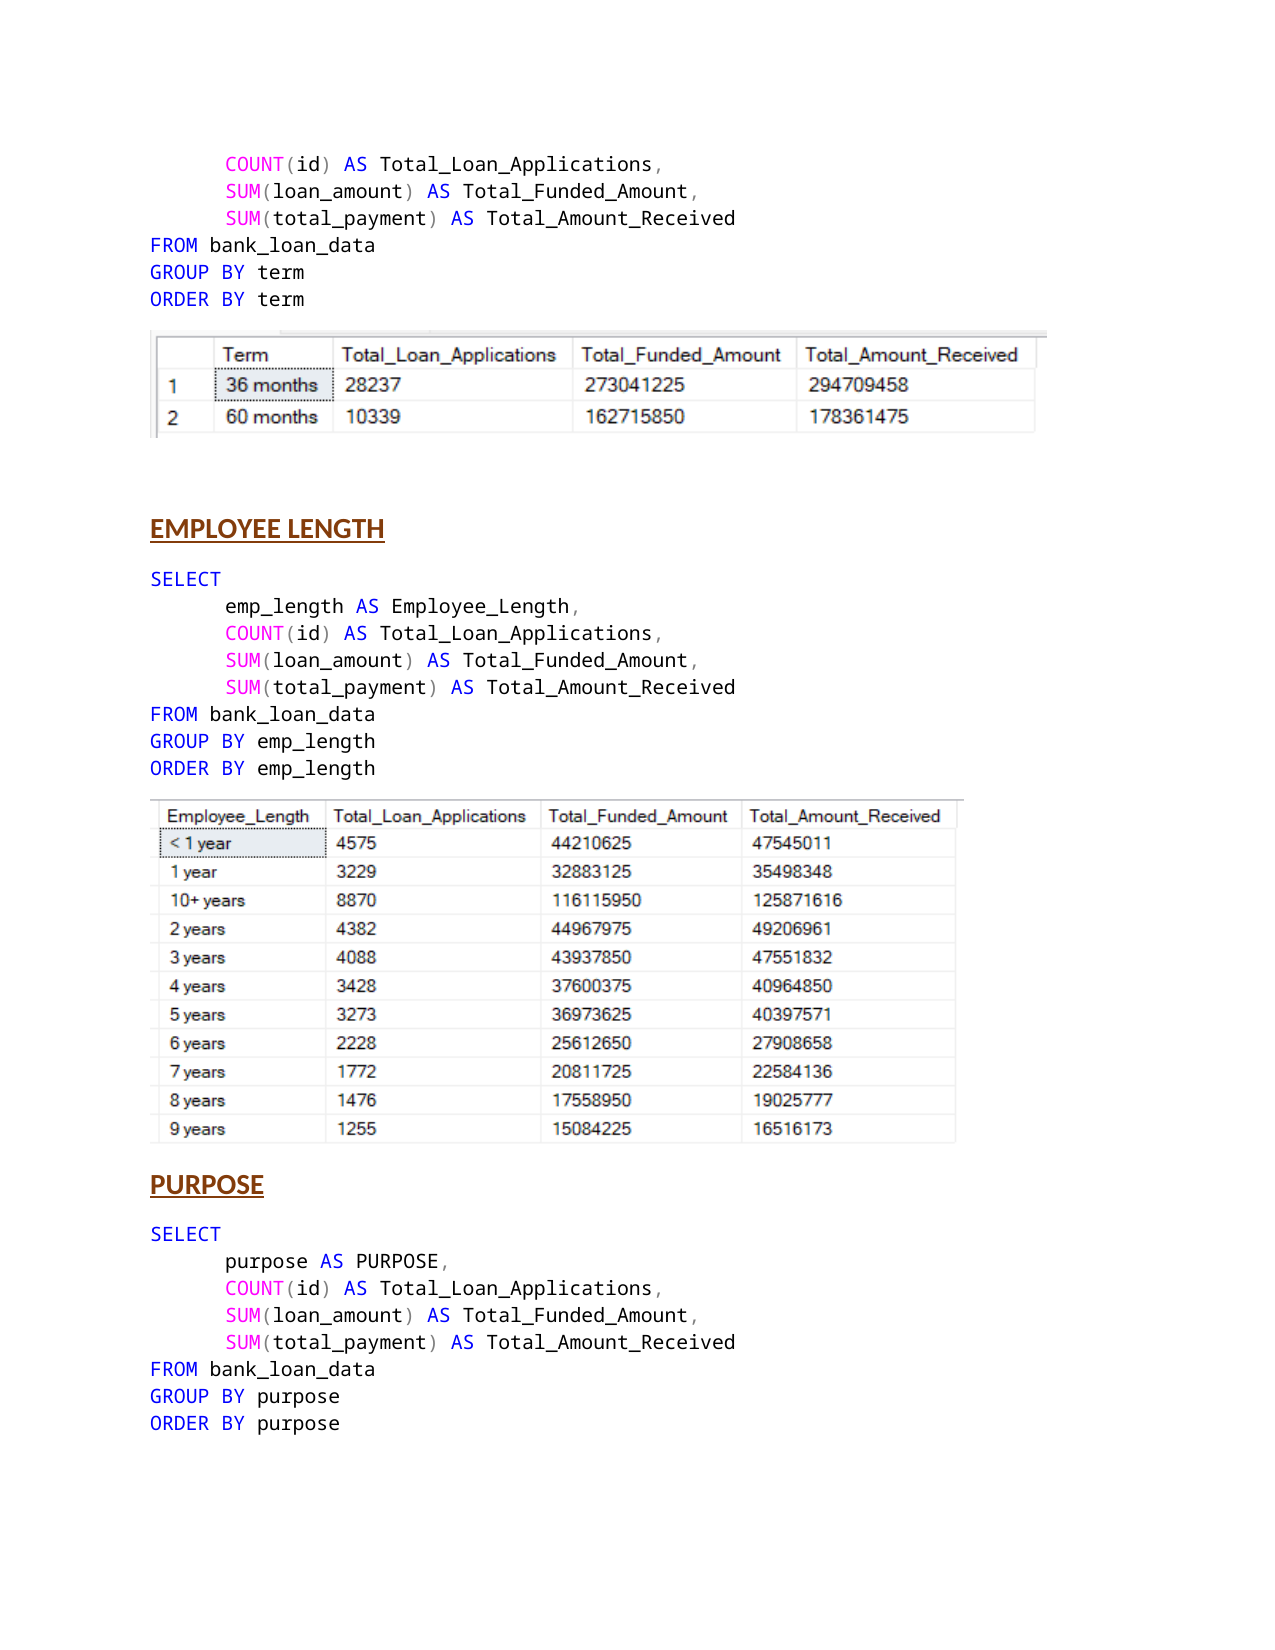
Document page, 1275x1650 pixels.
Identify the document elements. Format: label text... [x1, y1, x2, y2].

text GROUP BY purpose [150, 1382, 1125, 1409]
picture [150, 330, 1047, 438]
text EMPLOYEE LENGTH [150, 511, 1125, 546]
picture [150, 799, 964, 1148]
text GROUP BY term [150, 258, 1125, 285]
text COUNT(id) AS Total_Loan_Applications, [150, 150, 1125, 177]
text purpose AS PURPOSE, [150, 1247, 1125, 1274]
text SUM(total_payment) AS Total_Amount_Received [150, 204, 1125, 231]
text SELECT [150, 565, 1125, 592]
text SUM(total_payment) AS Total_Amount_Received [150, 673, 1125, 700]
text GROUP BY emp_length [150, 727, 1125, 754]
text PURPOSE [150, 1166, 1125, 1201]
text SUM(loan_amount) AS Total_Funded_Amount, [150, 1301, 1125, 1328]
text SUM(loan_amount) AS Total_Funded_Amount, [150, 177, 1125, 204]
text COUNT(id) AS Total_Loan_Applications, [150, 619, 1125, 646]
text FROM bank_loan_data [150, 700, 1125, 727]
text FROM bank_loan_data [150, 1355, 1125, 1382]
text SUM(total_payment) AS Total_Amount_Received [150, 1328, 1125, 1355]
text FROM bank_loan_data [150, 231, 1125, 258]
text emp_length AS Employee_Length, [150, 592, 1125, 619]
text SELECT [150, 1220, 1125, 1247]
text ORDER BY emp_length [150, 754, 1125, 781]
text ORDER BY term [150, 285, 1125, 312]
text COUNT(id) AS Total_Loan_Applications, [150, 1274, 1125, 1301]
text ORDER BY purpose [150, 1409, 1125, 1436]
text SUM(loan_amount) AS Total_Funded_Amount, [150, 646, 1125, 673]
